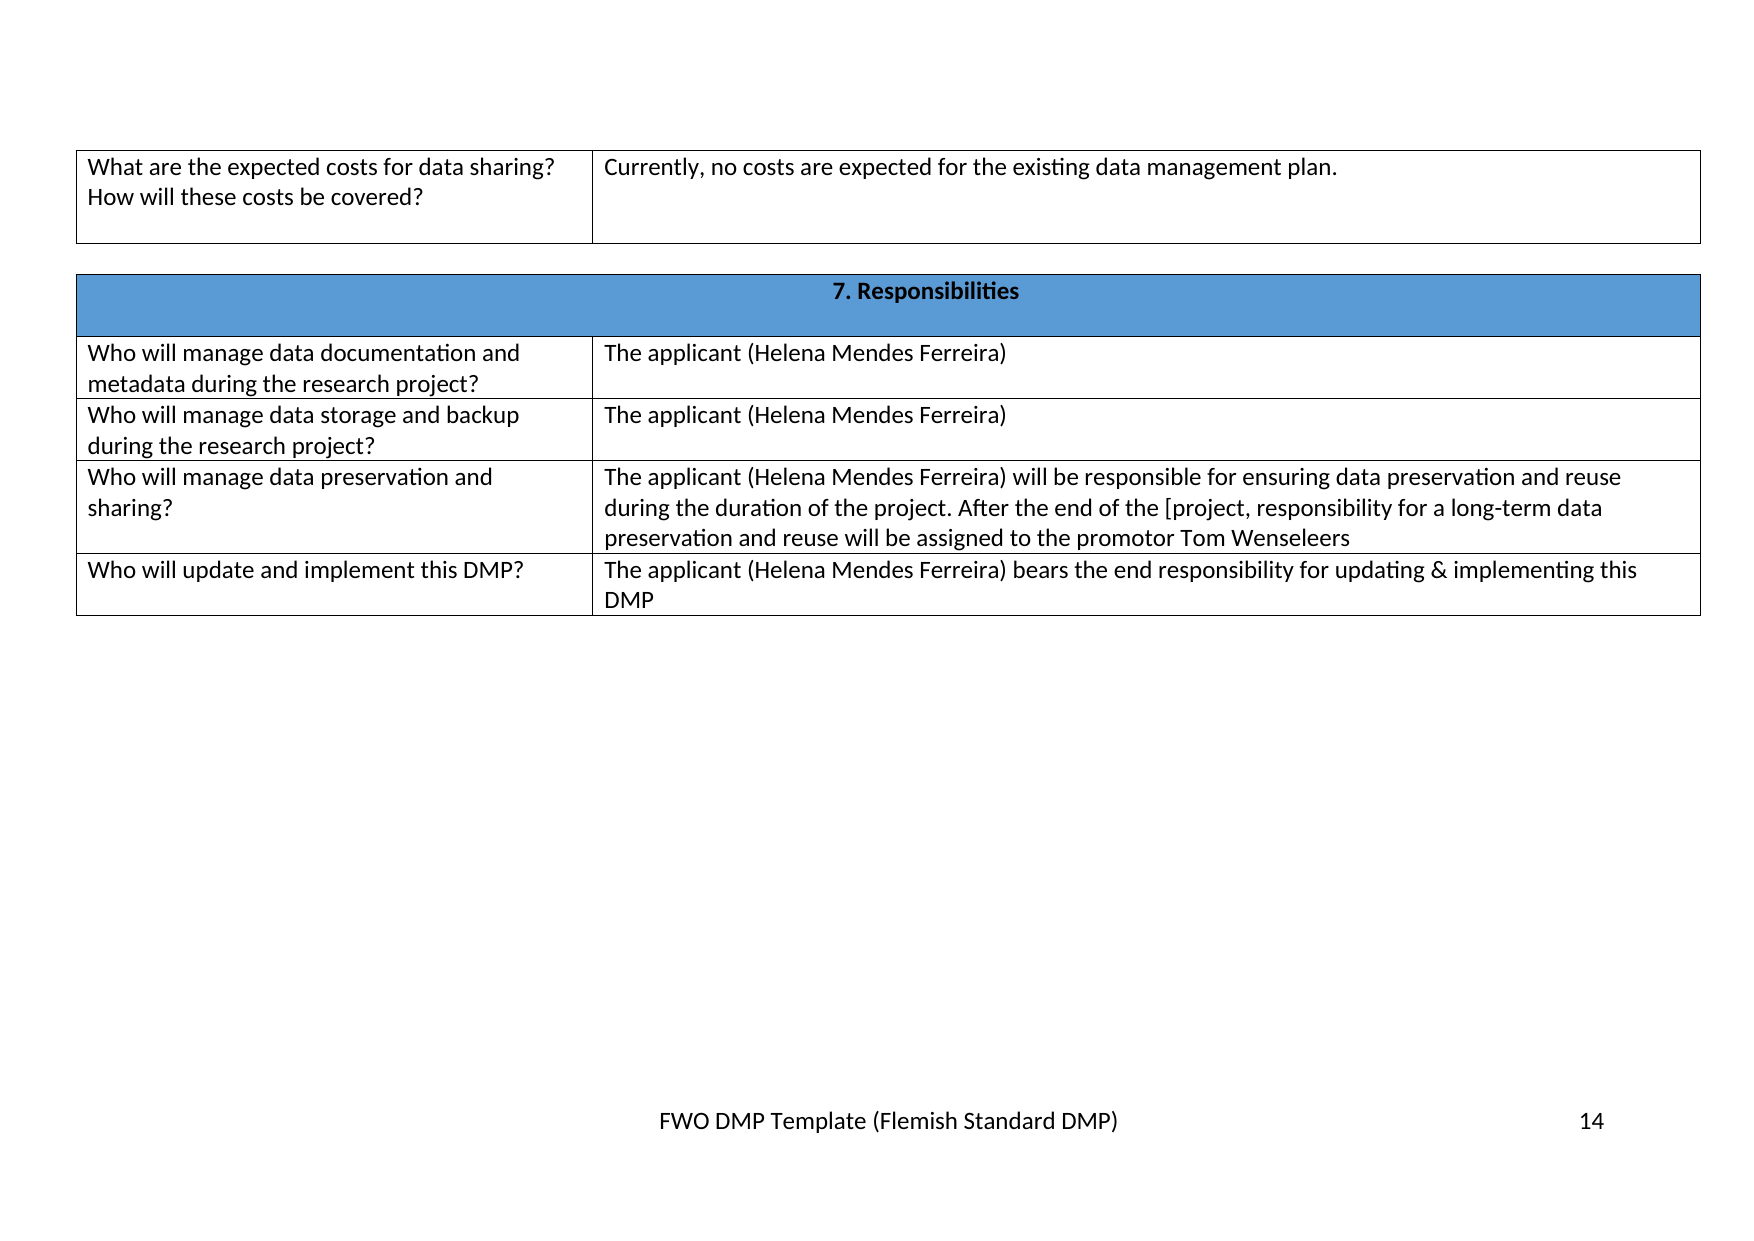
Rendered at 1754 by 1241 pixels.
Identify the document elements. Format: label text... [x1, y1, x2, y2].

table_cell The applicant (Helena Mendes Ferreira) [593, 337, 1700, 398]
table_cell Who will manage data preservation and sharing? [77, 461, 592, 553]
table_cell The applicant (Helena Mendes Ferreira) [593, 399, 1700, 460]
table_cell The applicant (Helena Mendes Ferreira) will be responsible for ensuring data preservation and reuse during the duration of the project. After the end of the [project, responsibility for a long-term data preservation and reuse will be assigned to the promotor Tom Wenseleers [593, 461, 1700, 553]
table_cell Currently, no costs are expected for the existing data management plan. [593, 151, 1700, 243]
table_header 7. Responsibilities [77, 275, 1700, 336]
table_cell What are the expected costs for data sharing? How will these costs be covered? [77, 151, 592, 243]
table_cell Who will update and implement this DMP? [77, 554, 592, 615]
table_cell Who will manage data storage and backup during the research project? [77, 399, 592, 460]
table_cell Who will manage data documentation and metadata during the research project? [77, 337, 592, 398]
table_cell The applicant (Helena Mendes Ferreira) bears the end responsibility for updating & implementing this DMP [593, 554, 1700, 615]
